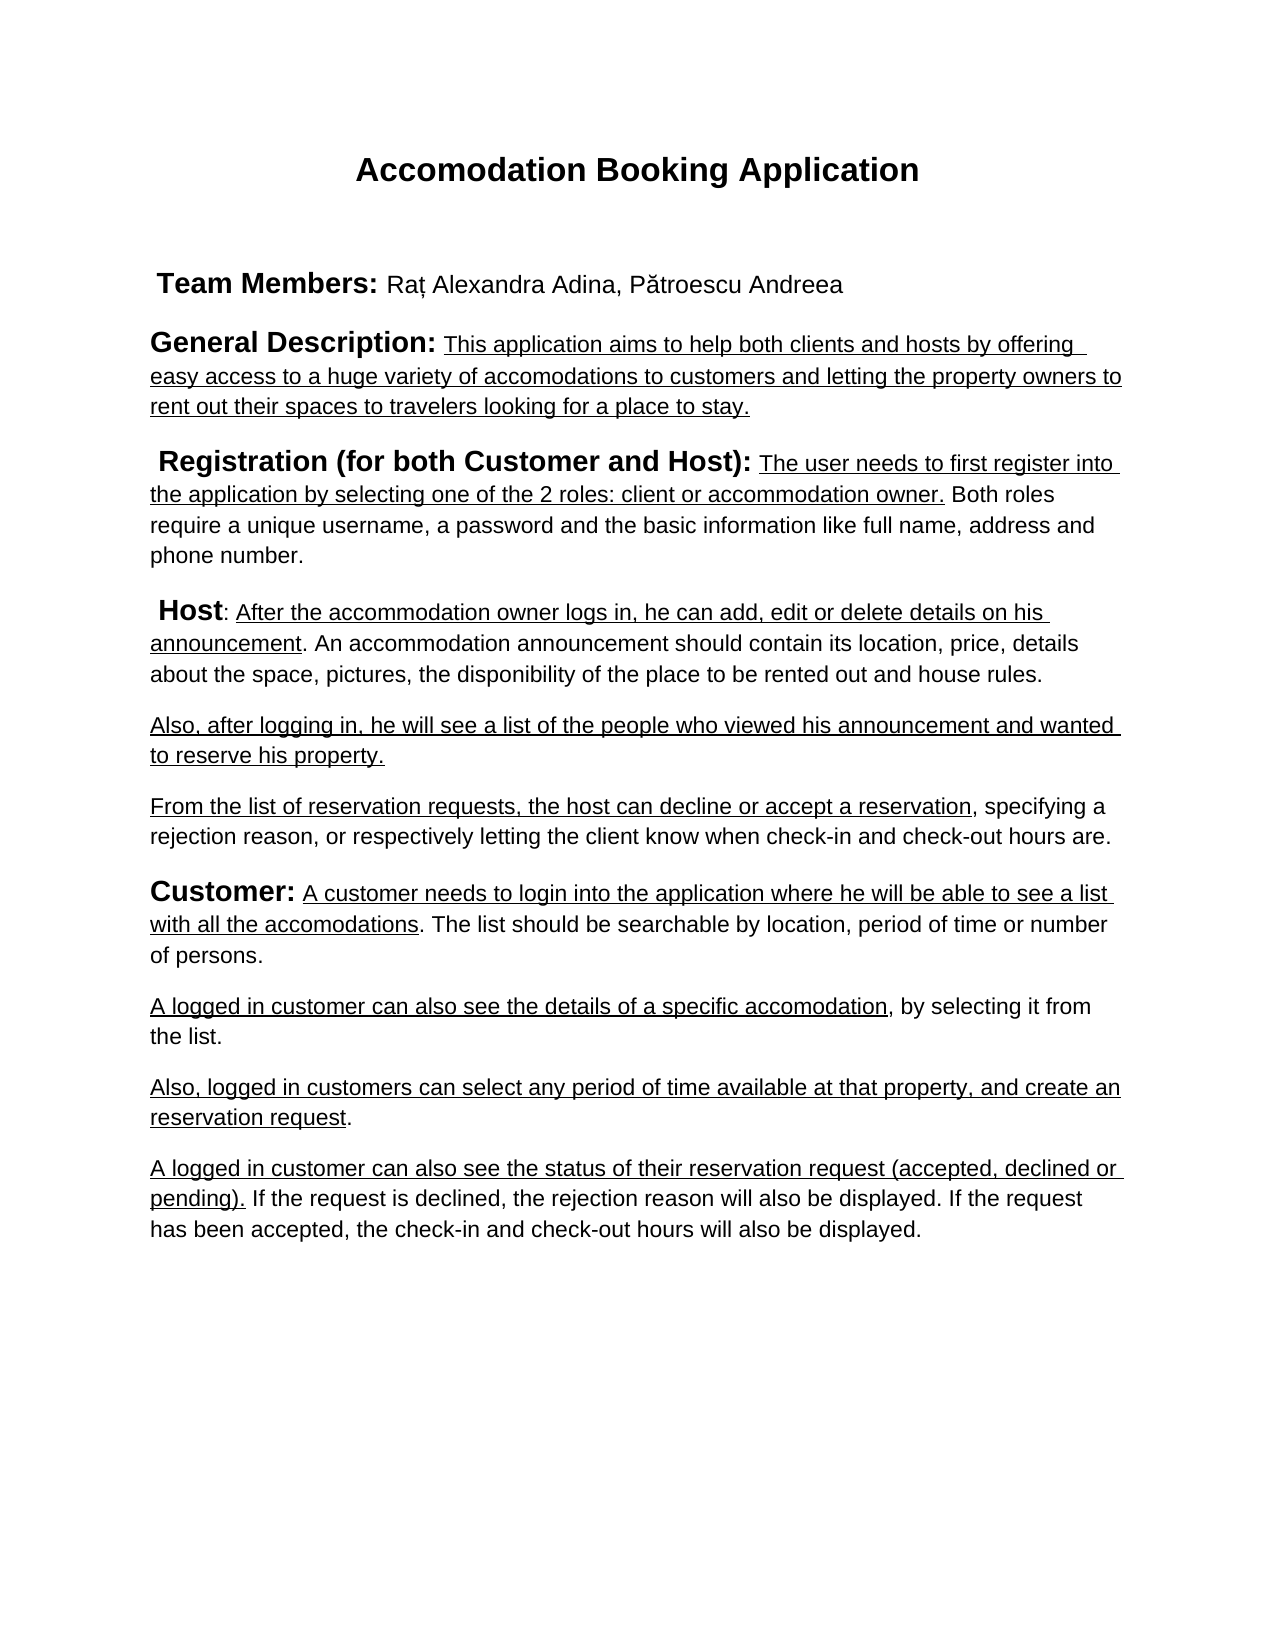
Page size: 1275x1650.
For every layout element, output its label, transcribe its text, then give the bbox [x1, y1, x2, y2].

text Customer: A customer needs to login into the application where he will be able to see a list with all the accomodations. The list should be searchable by location, period of time or number of persons. [150, 874, 1125, 968]
text Also, logged in customers can select any period of time available at that property, and create an reservation request. [150, 1074, 1125, 1131]
text General Description: This application aims to help both clients and hosts by offering easy access to a huge variety of accomodations to customers and letting the property owners to rent out their spaces to travelers looking for a place to stay. [150, 325, 1125, 419]
text Also, after logging in, he will see a list of the people who viewed his announcement and wanted to reserve his property. [150, 712, 1125, 768]
text Host: After the accommodation owner logs in, he can add, edit or delete details on his announcement. An accommodation announcement should contain its location, price, details about the space, pictures, the disponibility of the place to be rented out and house rules. [150, 593, 1125, 687]
text A logged in customer can also see the details of a specific accomodation, by selecting it from the list. [150, 993, 1125, 1049]
text From the list of reservation requests, the host can decline or accept a reservation, specifying a rejection reason, or respectively letting the client know when check-in and check-out hours are. [150, 793, 1125, 849]
text Accomodation Booking Application [150, 150, 1125, 188]
text A logged in customer can also see the status of their reservation request (accepted, declined or pending). If the request is declined, the rejection reason will also be displayed. If the request has been accepted, the check-in and check-out hours will also be displayed. [150, 1155, 1125, 1242]
text Team Members: Raț Alexandra Adina, Pătroescu Andreea [150, 266, 1125, 299]
text Registration (for both Customer and Host): The user needs to first register into the application by selecting one of the 2 roles: client or accommodation owner. Both roles require a unique username, a password and the basic information like full name, address and phone number. [150, 444, 1125, 568]
